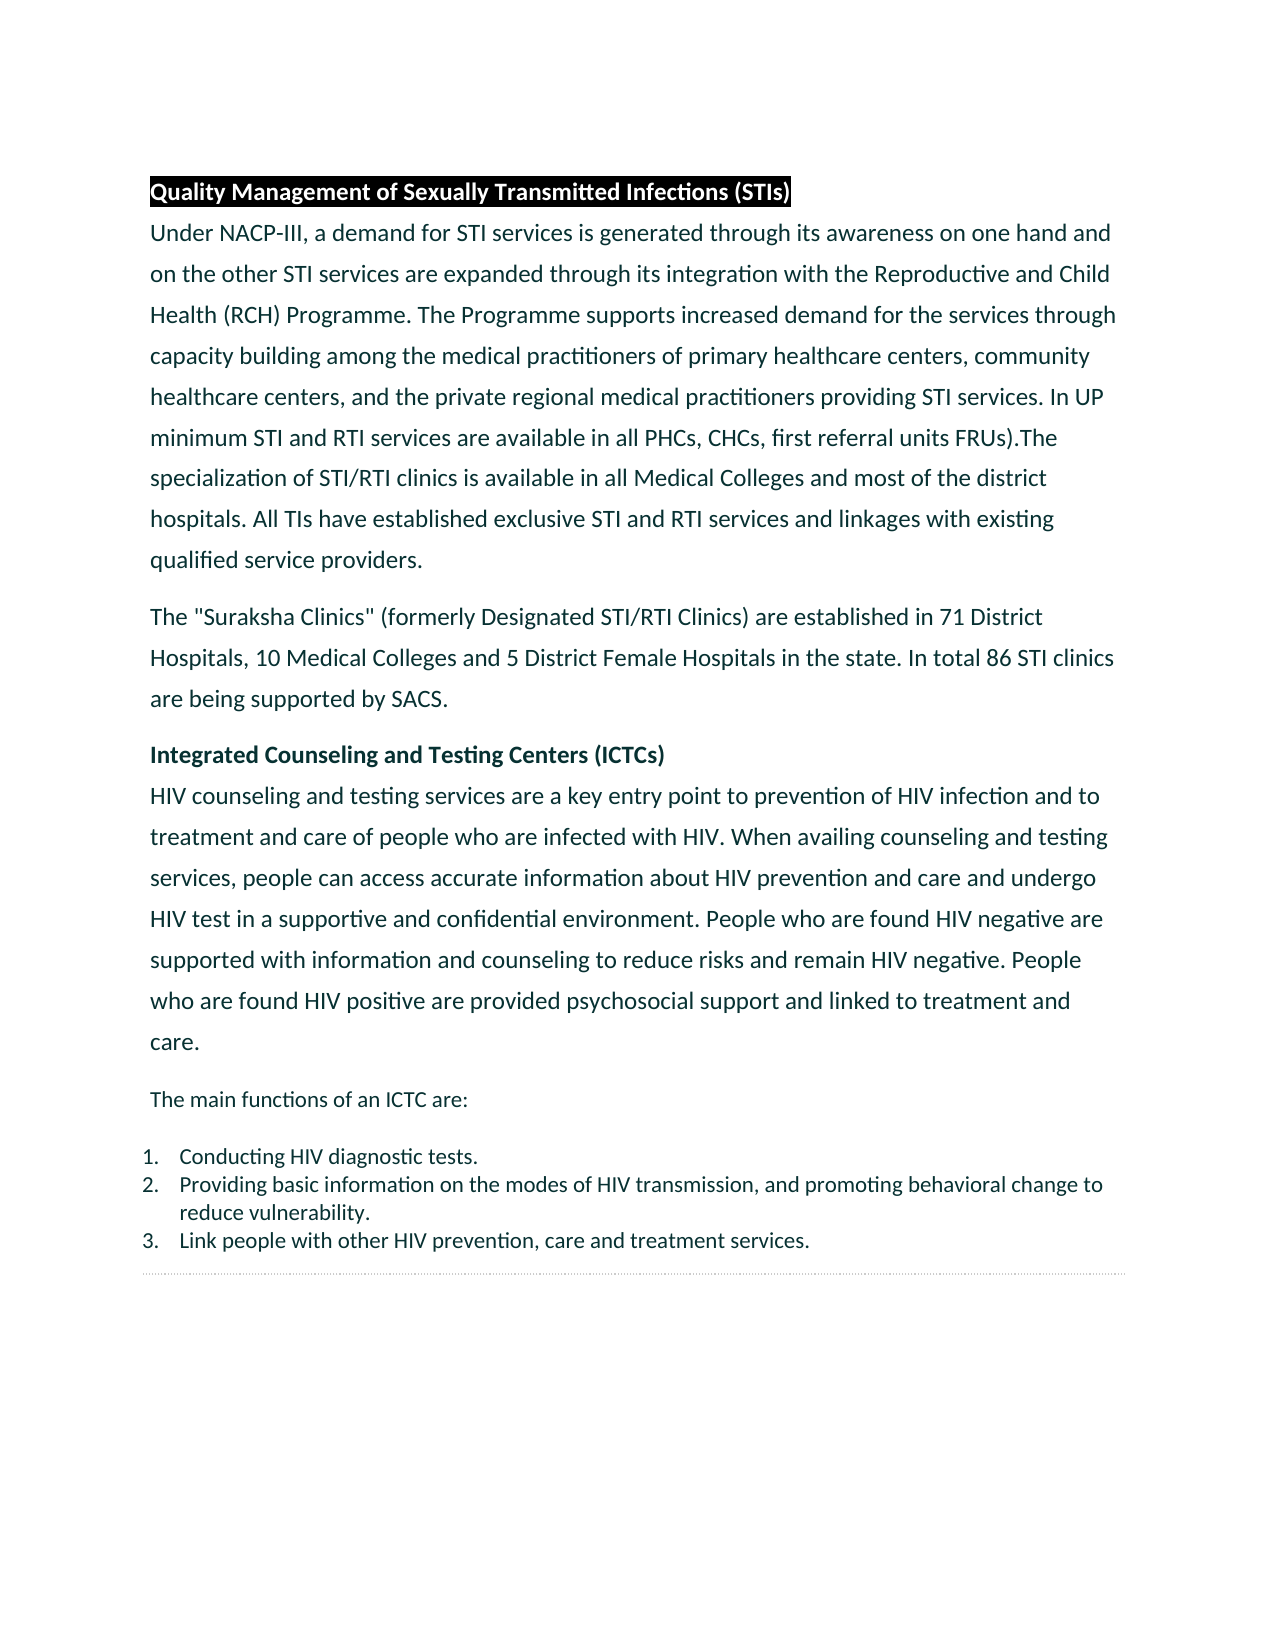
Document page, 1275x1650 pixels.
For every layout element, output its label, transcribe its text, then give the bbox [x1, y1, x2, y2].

list Conducting HIV diagnostic tests. [142, 1142, 1125, 1170]
text Quality Management of Sexually Transmitted Infections (STIs) Under NACP-III, a demand for STI services is generated through its awareness on one hand and on the other STI services are expanded through its integration with the Reproductive and Child Health (RCH) Programme. The Programme supports increased demand for the services through capacity building among the medical practitioners of primary healthcare centers, community healthcare centers, and the private regional medical practitioners providing STI services. In UP minimum STI and RTI services are available in all PHCs, CHCs, first referral units FRUs).The specialization of STI/RTI clinics is available in all Medical Colleges and most of the district hospitals. All TIs have established exclusive STI and RTI services and linkages with existing qualified service providers. [150, 166, 1125, 575]
list Providing basic information on the modes of HIV transmission, and promoting behavioral change to reduce vulnerability. [142, 1170, 1125, 1226]
text Integrated Counseling and Testing Centers (ICTCs) HIV counseling and testing services are a key entry point to prevention of HIV infection and to treatment and care of people who are infected with HIV. When availing counseling and testing services, people can access accurate information about HIV prevention and care and undergo HIV test in a supportive and confidential environment. People who are found HIV negative are supported with information and counseling to reduce risks and remain HIV negative. People who are found HIV positive are provided psychosocial support and linked to treatment and care. [150, 729, 1125, 1057]
text The main functions of an ICTC are: [150, 1072, 1125, 1113]
text The "Suraksha Clinics" (formerly Designated STI/RTI Clinics) are established in 71 District Hospitals, 10 Medical Colleges and 5 District Female Hospitals in the state. In total 86 STI clinics are being supported by SACS. [150, 591, 1125, 713]
list Link people with other HIV prevention, care and treatment services. [142, 1226, 1125, 1275]
